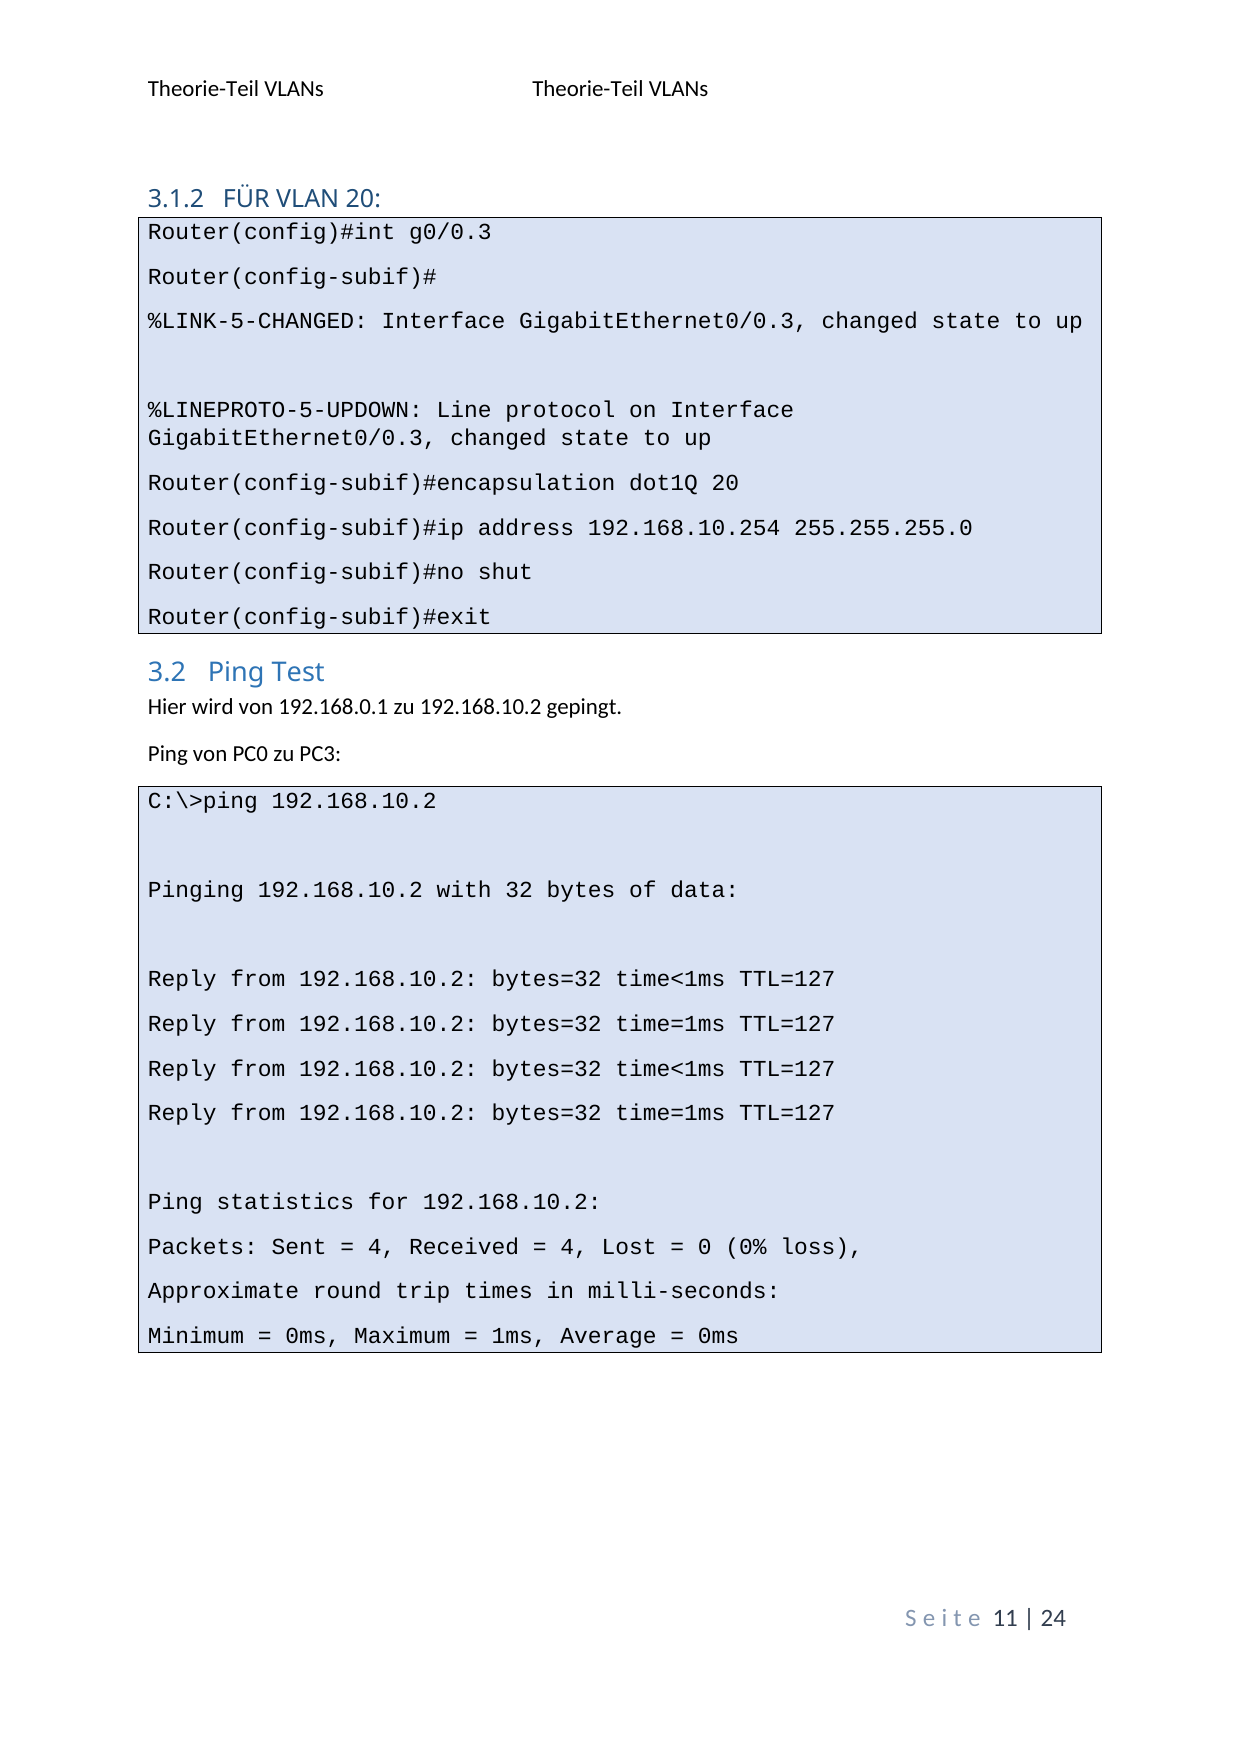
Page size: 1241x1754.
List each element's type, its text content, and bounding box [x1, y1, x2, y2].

text Router(config-subif)# [139, 262, 1101, 291]
text Minimum = 0ms, Maximum = 1ms, Average = 0ms [139, 1321, 1101, 1352]
text Router(config-subif)#ip address 192.168.10.254 255.255.255.0 [139, 513, 1101, 542]
subtitle FÜR VLAN 20: [148, 181, 1093, 214]
text Router(config)#int g0/0.3 [139, 218, 1101, 246]
text Ping statistics for 192.168.10.2: [139, 1187, 1101, 1217]
text Hier wird von 192.168.0.1 zu 192.168.10.2 gepingt. [148, 692, 1093, 721]
text Router(config-subif)#no shut [139, 557, 1101, 586]
text Reply from 192.168.10.2: bytes=32 time=1ms TTL=127 [139, 1098, 1101, 1127]
text Approximate round trip times in milli-seconds: [139, 1277, 1101, 1306]
text Reply from 192.168.10.2: bytes=32 time=1ms TTL=127 [139, 1009, 1101, 1038]
text C:\>ping 192.168.10.2 [139, 787, 1101, 815]
subtitle Ping Test [148, 653, 1093, 689]
text Ping von PC0 zu PC3: [148, 739, 1093, 767]
text Reply from 192.168.10.2: bytes=32 time<1ms TTL=127 [139, 1054, 1101, 1083]
text Router(config-subif)#encapsulation dot1Q 20 [139, 468, 1101, 497]
text Pinging 192.168.10.2 with 32 bytes of data: [139, 875, 1101, 904]
text Reply from 192.168.10.2: bytes=32 time<1ms TTL=127 [139, 964, 1101, 994]
text Packets: Sent = 4, Received = 4, Lost = 0 (0% loss), [139, 1232, 1101, 1261]
text %LINK-5-CHANGED: Interface GigabitEthernet0/0.3, changed state to up [139, 306, 1101, 336]
text %LINEPROTO-5-UPDOWN: Line protocol on Interface GigabitEthernet0/0.3, changed state to up [139, 396, 1101, 453]
text Router(config-subif)#exit [139, 602, 1101, 633]
